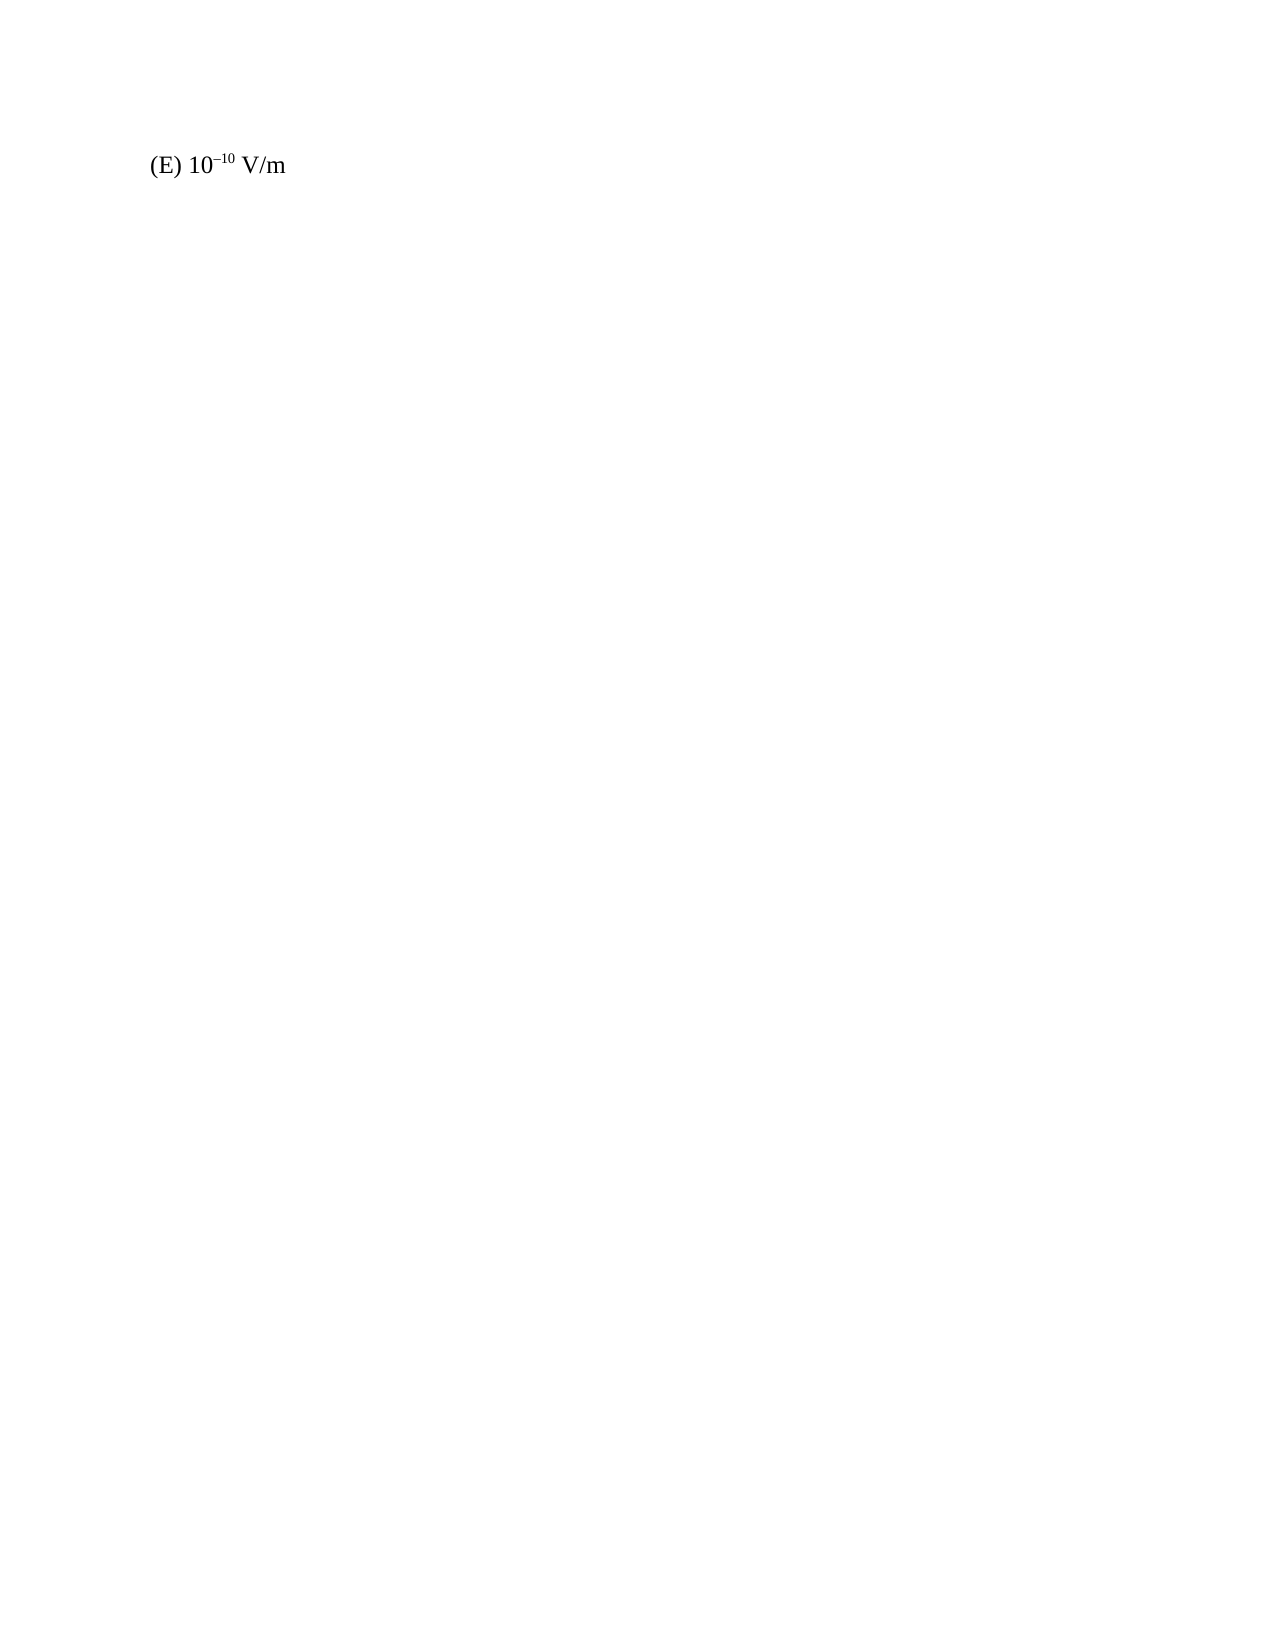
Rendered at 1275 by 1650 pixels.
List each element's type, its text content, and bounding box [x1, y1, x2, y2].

text (E) 10–10 V/m [150, 150, 1125, 179]
